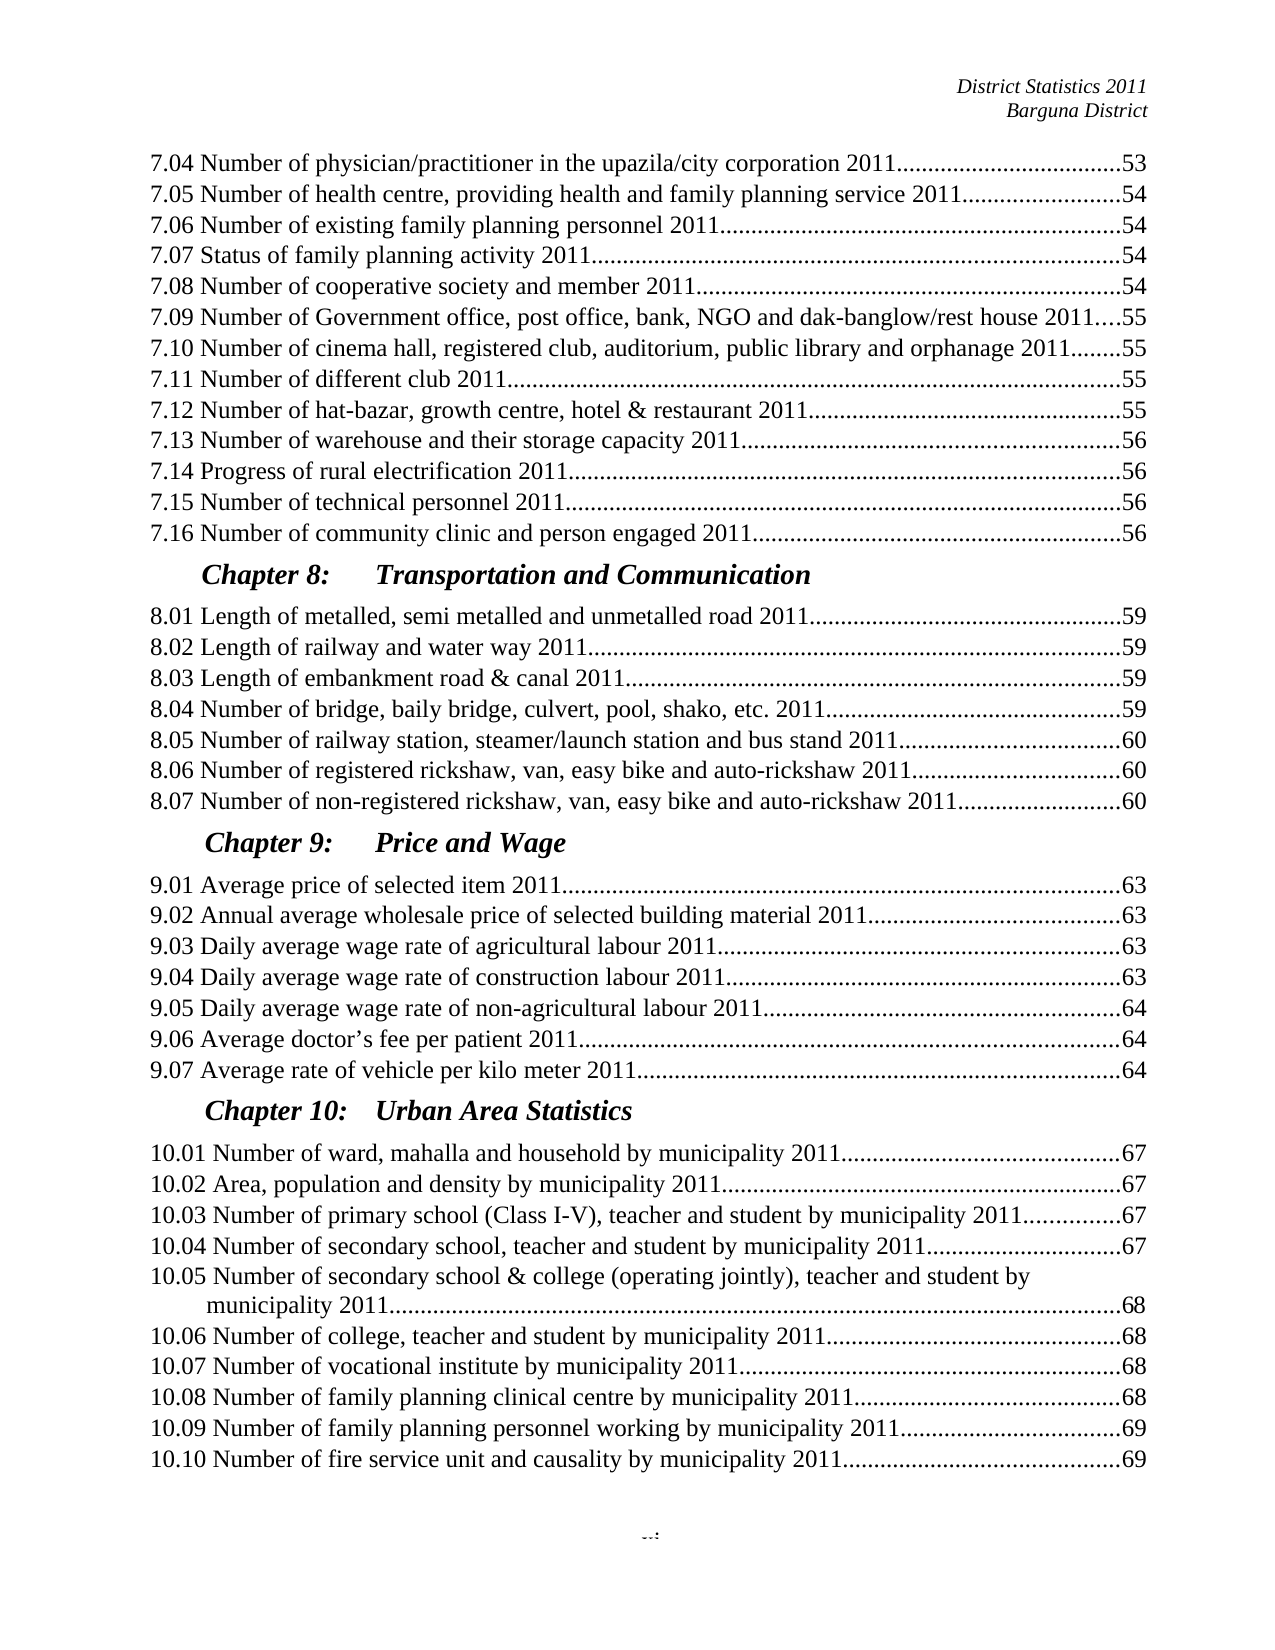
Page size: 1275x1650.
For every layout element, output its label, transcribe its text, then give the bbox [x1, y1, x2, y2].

list Number of registered rickshaw, van, easy bike and auto-rickshaw 2011 60 [150, 756, 1167, 784]
list Number of non-registered rickshaw, van, easy bike and auto-rickshaw 2011 60 [150, 786, 1167, 815]
list Number of vocational institute by municipality 2011 68 [150, 1351, 1167, 1380]
list Number of physician/practitioner in the upazila/city corporation 2011 53 [150, 148, 1167, 177]
list Number of technical personnel 2011 56 [150, 487, 1167, 516]
list Number of railway station, steamer/launch station and bus stand 2011 60 [150, 725, 1167, 754]
list Progress of rural electrification 2011 56 [150, 456, 1167, 485]
text Chapter 8: Transportation and Communication [201, 557, 1167, 590]
list Status of family planning activity 2011 54 [150, 241, 1167, 269]
list Number of college, teacher and student by municipality 2011 68 [150, 1321, 1167, 1349]
list Number of fire service unit and causality by municipality 2011 69 [150, 1444, 1167, 1473]
list Number of health centre, providing health and family planning service 2011 54 [150, 179, 1167, 207]
list Number of community clinic and person engaged 2011 56 [150, 518, 1167, 547]
list Number of secondary school, teacher and student by municipality 2011 67 [150, 1231, 1167, 1259]
list Length of railway and water way 2011 59 [150, 632, 1167, 661]
list Number of existing family planning personnel 2011 54 [150, 210, 1167, 238]
list Number of ward, mahalla and household by municipality 2011 67 [150, 1138, 1167, 1167]
list Number of cooperative society and member 2011 54 [150, 271, 1167, 300]
list Daily average wage rate of construction labour 2011 63 [150, 962, 1167, 991]
list Number of warehouse and their storage capacity 2011 56 [150, 426, 1167, 454]
text Chapter 10: Urban Area Statistics [204, 1093, 1167, 1127]
list Average price of selected item 2011 63 [150, 870, 1167, 899]
list Daily average wage rate of agricultural labour 2011 63 [150, 931, 1167, 960]
list Number of family planning clinical centre by municipality 2011 68 [150, 1382, 1167, 1411]
list Number of Government office, post office, bank, NGO and dak-banglow/rest house 2011 55 [150, 302, 1167, 331]
list Annual average wholesale price of selected building material 2011 63 [150, 901, 1167, 929]
list Daily average wage rate of non-agricultural labour 2011 64 [150, 993, 1167, 1022]
list Number of family planning personnel working by municipality 2011 69 [150, 1413, 1167, 1442]
text Chapter 9: Price and Wage [204, 825, 1167, 858]
list Length of embankment road & canal 2011 59 [150, 663, 1167, 692]
list Average doctor’s fee per patient 2011 64 [150, 1024, 1167, 1053]
list Average rate of vehicle per kilo meter 2011 64 [150, 1055, 1167, 1084]
list Number of secondary school & college (operating jointly), teacher and student by municipality 2011 68 [150, 1261, 1147, 1319]
list Number of different club 2011 55 [150, 364, 1167, 392]
list Area, population and density by municipality 2011 67 [150, 1169, 1167, 1198]
list Length of metalled, semi metalled and unmetalled road 2011 59 [150, 601, 1167, 630]
list Number of bridge, baily bridge, culvert, pool, shako, etc. 2011 59 [150, 694, 1167, 723]
list Number of hat-bazar, growth centre, hotel & restaurant 2011 55 [150, 395, 1167, 423]
list Number of primary school (Class I-V), teacher and student by municipality 2011 67 [150, 1200, 1167, 1229]
list Number of cinema hall, registered club, auditorium, public library and orphanage 2011 55 [150, 333, 1167, 362]
